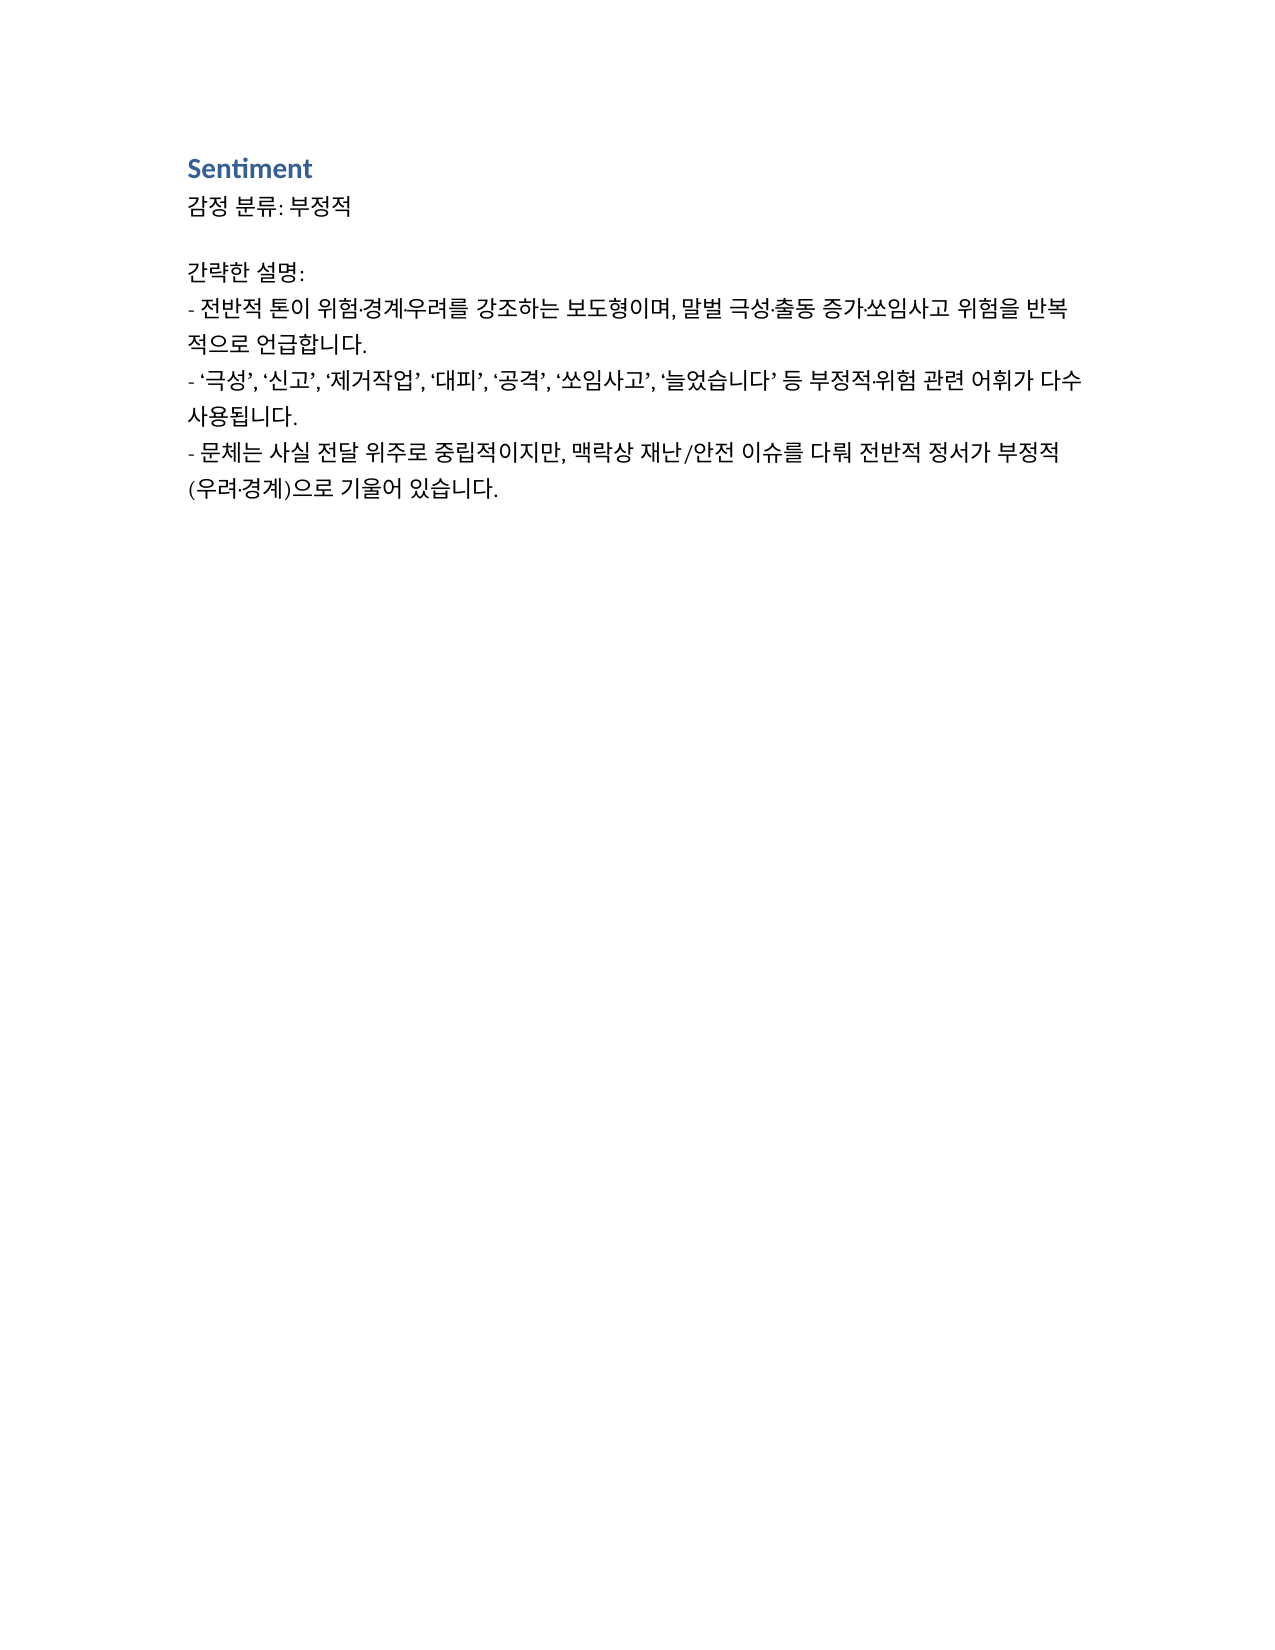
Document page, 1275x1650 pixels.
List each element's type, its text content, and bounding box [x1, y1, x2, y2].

subtitle Sentiment [187, 150, 1087, 186]
text 감정 분류: 부정적 간략한 설명: - 전반적 톤이 위험·경계·우려를 강조하는 보도형이며, 말벌 극성·출동 증가·쏘임사고 위험을 반복적으로 언급합니다. - ‘극성’, ‘신고’, ‘제거작업’, ‘대피’, ‘공격’, ‘쏘임사고’, ‘늘었습니다’ 등 부정적·위험 관련 어휘가 다수 사용됩니다. - 문체는 사실 전달 위주로 중립적이지만, 맥락상 재난/안전 이슈를 다뤄 전반적 정서가 부정적(우려·경계)으로 기울어 있습니다. [187, 191, 1087, 504]
